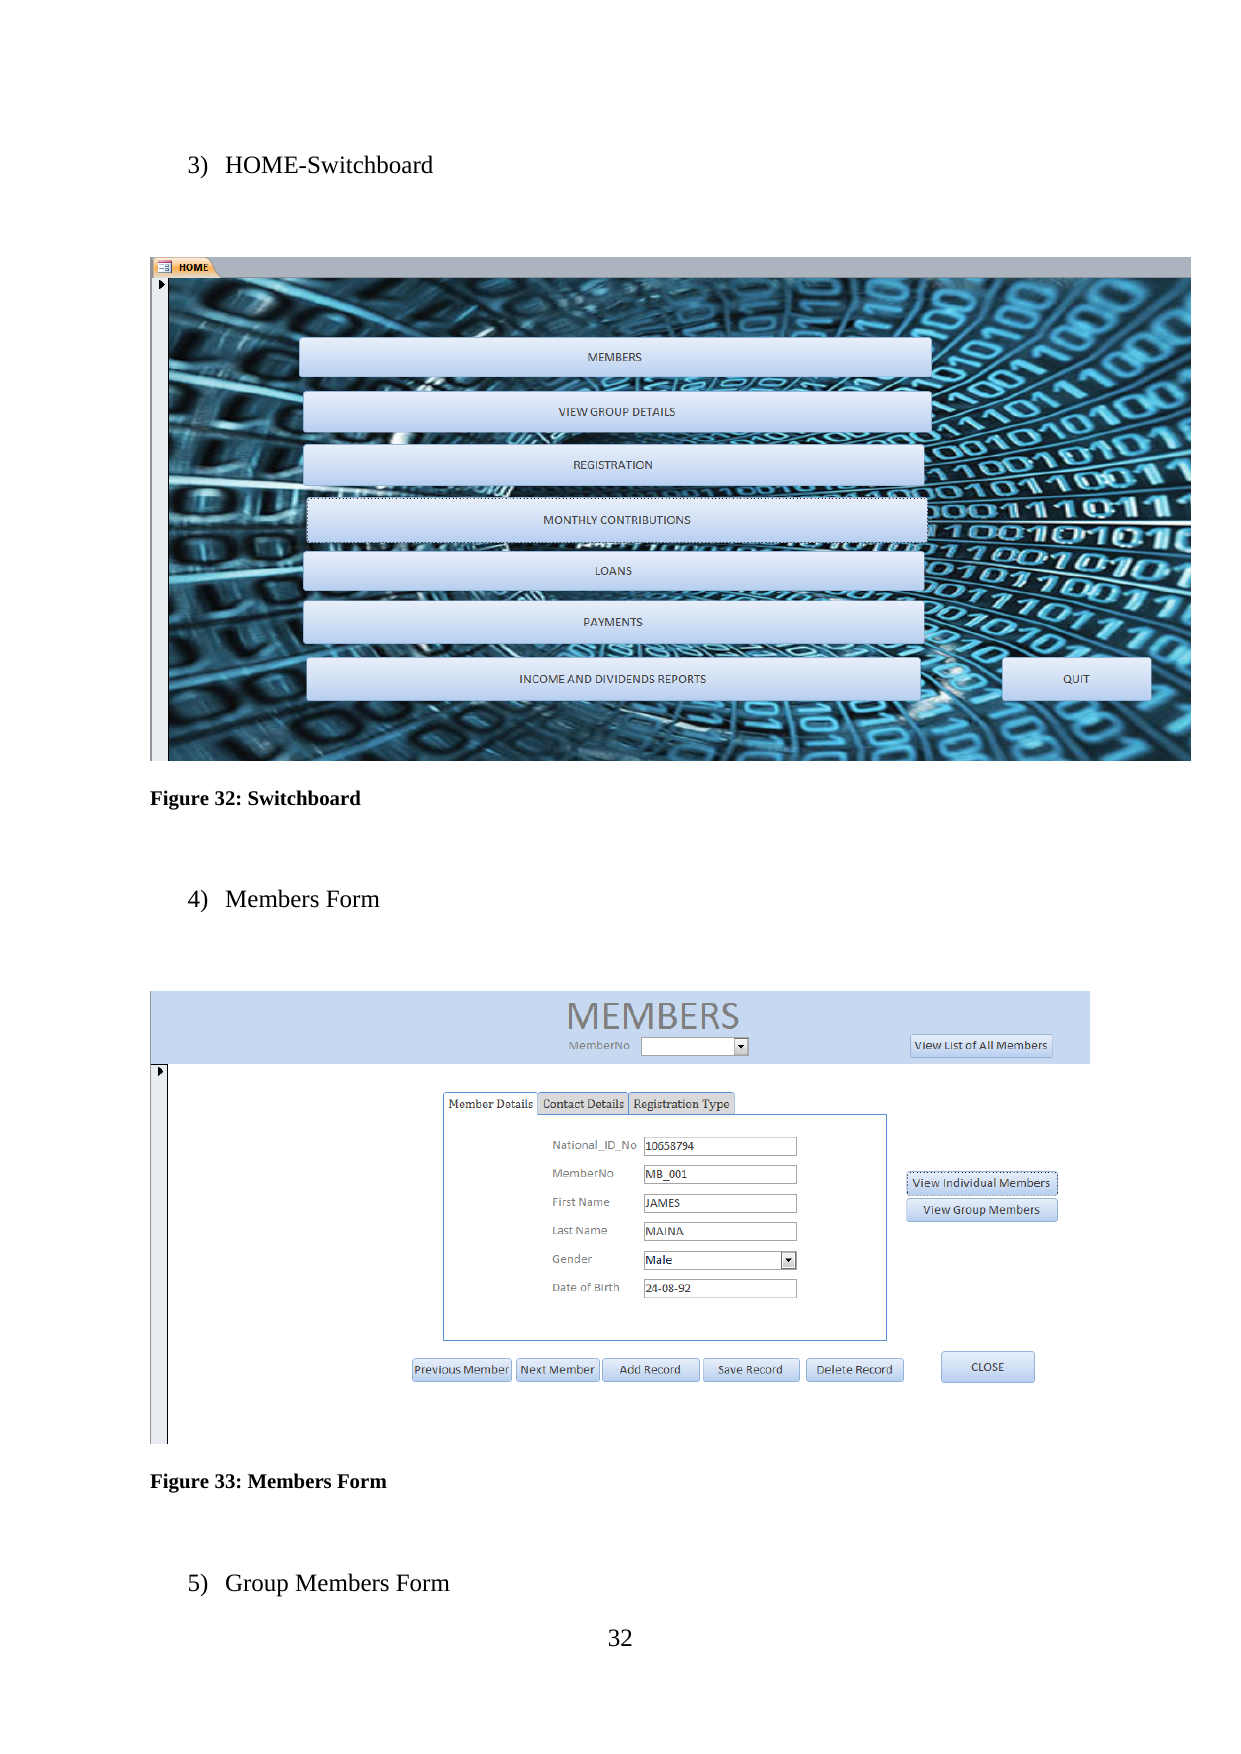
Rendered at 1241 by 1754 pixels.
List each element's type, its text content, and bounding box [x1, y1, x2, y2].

text Figure 33: Members Form [150, 1469, 1090, 1493]
list Group Members Form [187, 1568, 1090, 1597]
picture [150, 991, 1091, 1444]
list Members Form [187, 884, 1090, 913]
text Figure 32: Switchboard [150, 786, 1090, 810]
picture [150, 257, 1191, 761]
list HOME-Switchboard [187, 150, 1090, 179]
